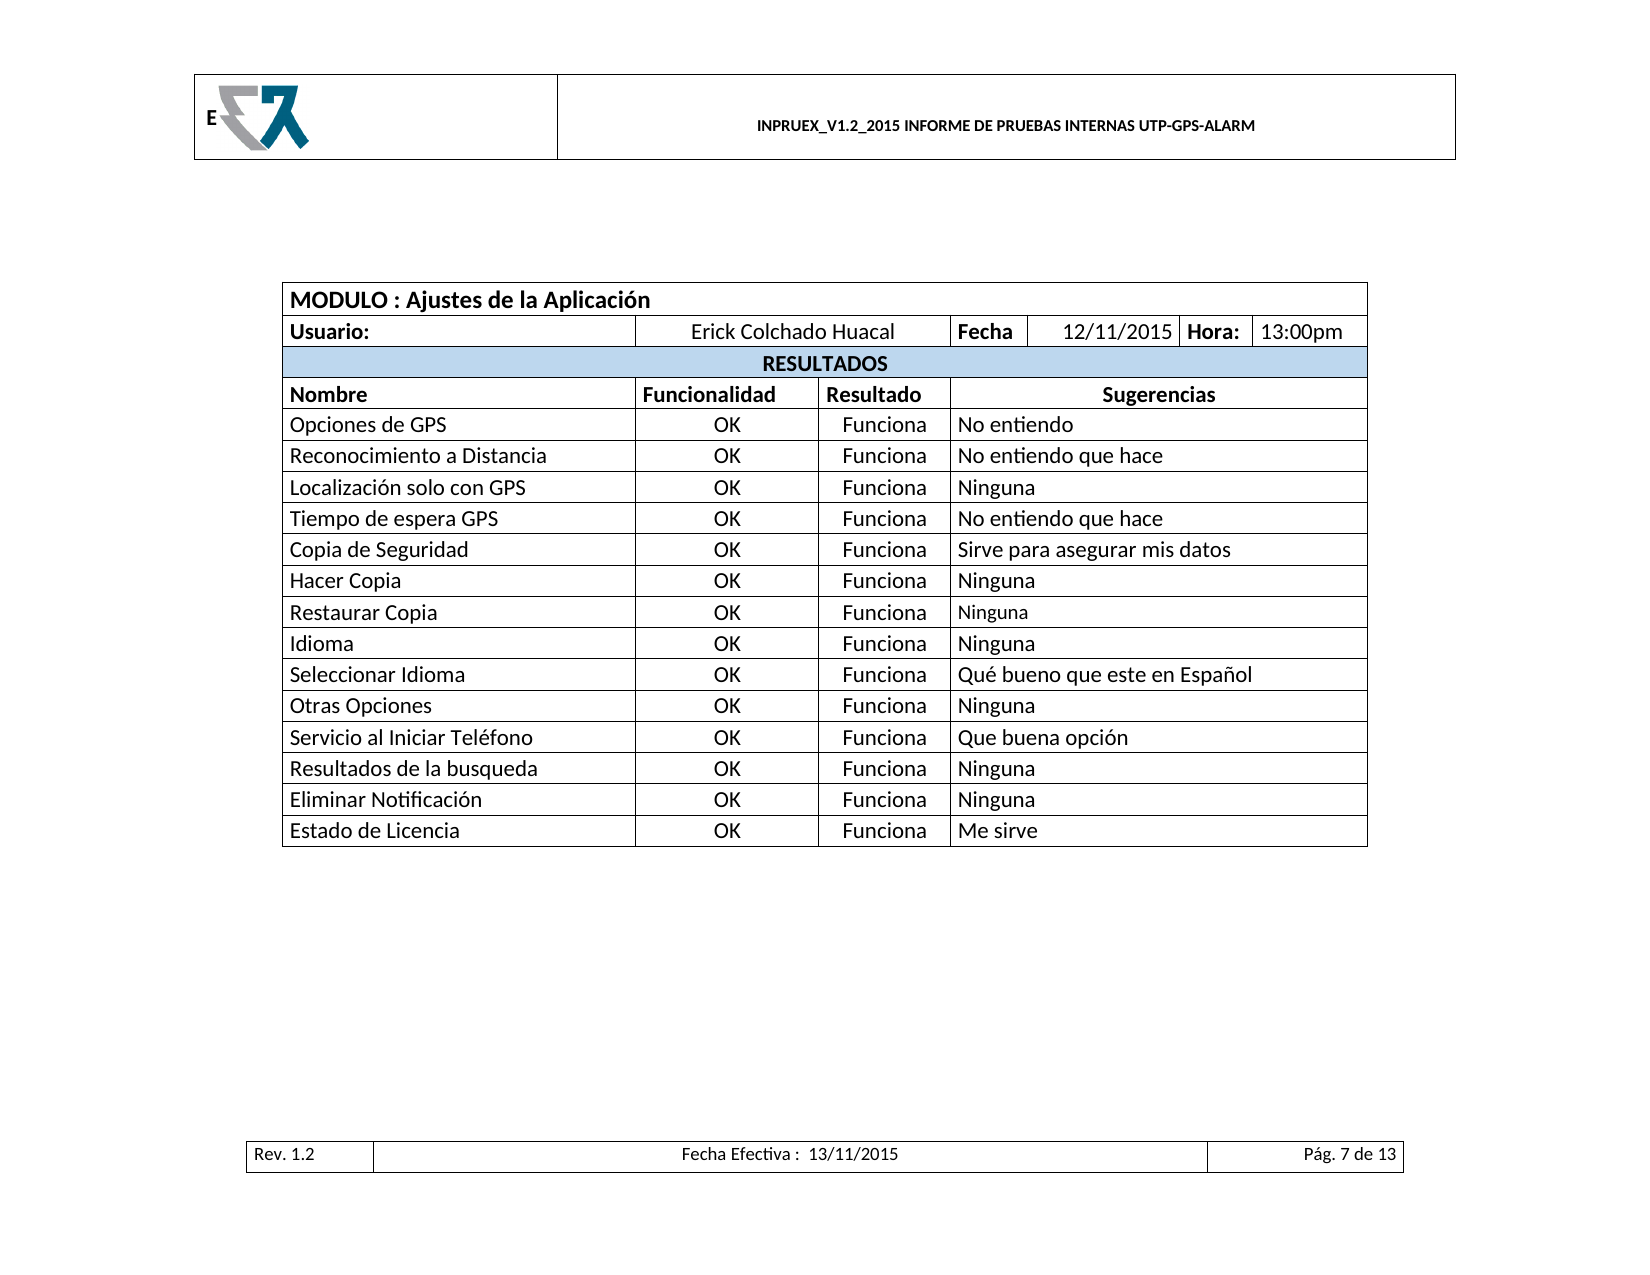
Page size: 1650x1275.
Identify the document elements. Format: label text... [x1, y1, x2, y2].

table_cell Funciona [819, 816, 950, 846]
table_cell Qué bueno que este en Español [951, 659, 1367, 689]
table_cell Ninguna [951, 691, 1367, 721]
table_cell Funciona [819, 784, 950, 814]
table_cell Nombre [283, 378, 635, 408]
table_cell Ninguna [951, 753, 1367, 783]
table_cell Localización solo con GPS [283, 472, 635, 502]
table_cell OK [636, 784, 818, 814]
table_cell Funcionalidad [636, 378, 818, 408]
table_cell Ninguna [951, 597, 1367, 627]
table_cell Funciona [819, 503, 950, 533]
table_cell Servicio al Iniciar Teléfono [283, 722, 635, 752]
table_cell OK [636, 659, 818, 689]
table_cell Me sirve [951, 816, 1367, 846]
table_cell Erick Colchado Huacal [636, 316, 950, 346]
table_cell Sugerencias [951, 378, 1367, 408]
table_cell Ninguna [951, 566, 1367, 596]
table_cell Funciona [819, 628, 950, 658]
table_header MODULO : Ajustes de la Aplicación [283, 283, 1367, 314]
table_cell Hacer Copia [283, 566, 635, 596]
table_cell Funciona [819, 753, 950, 783]
table_cell Resultados de la busqueda [283, 753, 635, 783]
table_cell OK [636, 472, 818, 502]
table_cell Usuario: [283, 316, 635, 346]
table_cell OK [636, 691, 818, 721]
table_cell Que buena opción [951, 722, 1367, 752]
picture [216, 84, 310, 152]
table_cell Ninguna [951, 472, 1367, 502]
table_cell Fecha [951, 316, 1027, 346]
table_cell OK [636, 597, 818, 627]
table_cell Estado de Licencia [283, 816, 635, 846]
table_cell OK [636, 441, 818, 471]
table_cell RESULTADOS [283, 347, 1367, 377]
table_cell Copia de Seguridad [283, 534, 635, 564]
table_cell OK [636, 503, 818, 533]
table_cell Funciona [819, 534, 950, 564]
table_cell Funciona [819, 659, 950, 689]
table_cell Tiempo de espera GPS [283, 503, 635, 533]
table_cell No entiendo que hace [951, 441, 1367, 471]
table_cell Hora: [1180, 316, 1252, 346]
table_cell No entiendo que hace [951, 503, 1367, 533]
table_cell OK [636, 534, 818, 564]
table_cell Funciona [819, 597, 950, 627]
table_cell Resultado [819, 378, 950, 408]
table_cell OK [636, 566, 818, 596]
table_cell 12/11/2015 [1028, 316, 1179, 346]
table_cell Seleccionar Idioma [283, 659, 635, 689]
table_cell Funciona [819, 409, 950, 439]
table_cell Opciones de GPS [283, 409, 635, 439]
table_cell OK [636, 816, 818, 846]
table_cell 13:00pm [1253, 316, 1367, 346]
table_cell Restaurar Copia [283, 597, 635, 627]
table_cell Idioma [283, 628, 635, 658]
table_cell Eliminar Notificación [283, 784, 635, 814]
table_cell OK [636, 409, 818, 439]
table_cell OK [636, 753, 818, 783]
table_cell No entiendo [951, 409, 1367, 439]
table_cell Funciona [819, 691, 950, 721]
table_cell Ninguna [951, 628, 1367, 658]
table_cell Reconocimiento a Distancia [283, 441, 635, 471]
table_cell Funciona [819, 566, 950, 596]
table_cell Funciona [819, 472, 950, 502]
table_cell Funciona [819, 722, 950, 752]
table_cell Sirve para asegurar mis datos [951, 534, 1367, 564]
table_cell Otras Opciones [283, 691, 635, 721]
table_cell OK [636, 628, 818, 658]
table_cell Ninguna [951, 784, 1367, 814]
table_cell OK [636, 722, 818, 752]
table_cell Funciona [819, 441, 950, 471]
